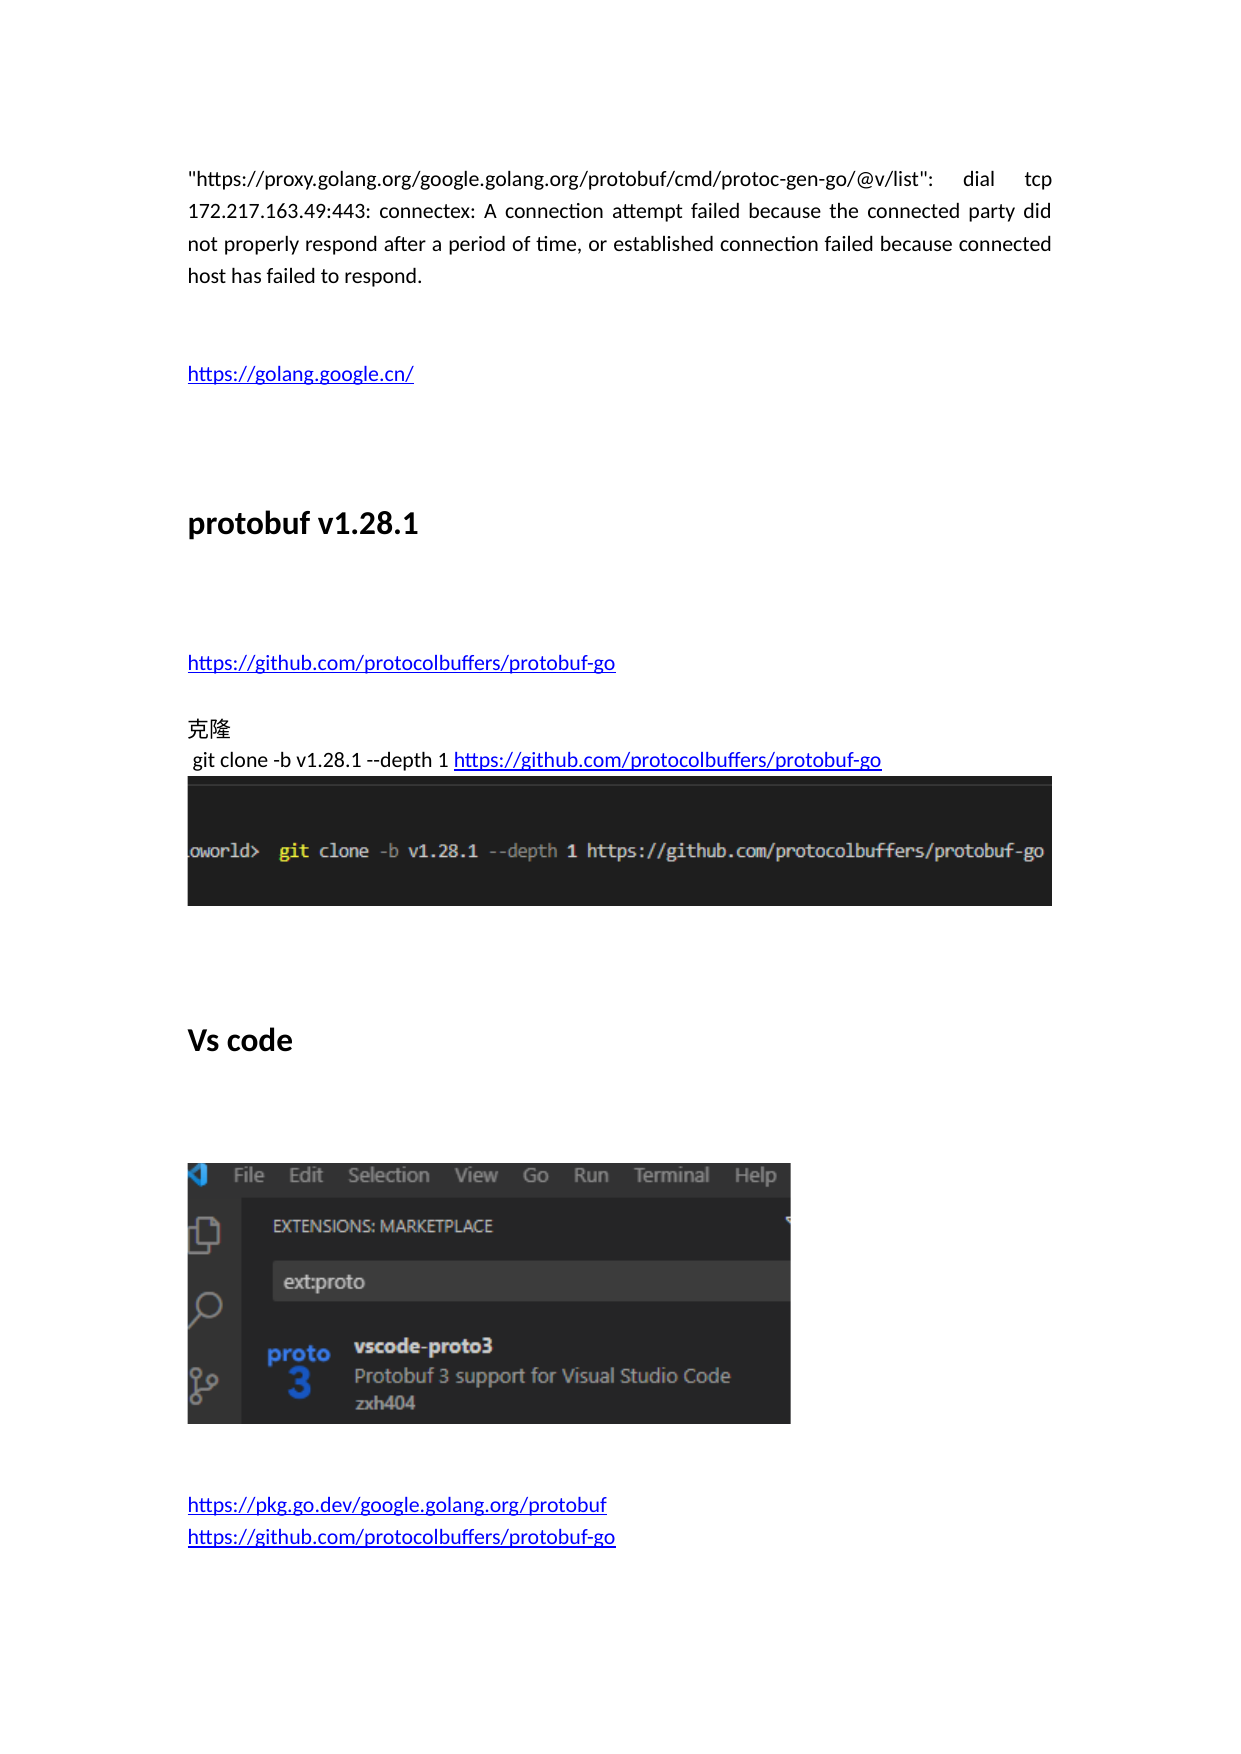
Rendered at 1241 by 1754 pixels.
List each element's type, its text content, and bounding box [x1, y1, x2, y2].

subtitle Vs code [187, 1007, 1053, 1072]
picture [187, 776, 1052, 906]
subtitle protobuf v1.28.1 [187, 490, 1053, 555]
text https://golang.google.cn/ [187, 357, 1053, 389]
text https://github.com/protocolbuffers/protobuf-go [187, 1521, 1053, 1553]
text 克隆 [187, 711, 1053, 744]
text https://pkg.go.dev/google.golang.org/protobuf [187, 1488, 1053, 1521]
text git clone -b v1.28.1 --depth 1 https://github.com/protocolbuffers/protobuf-go [187, 744, 1053, 776]
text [187, 162, 1053, 292]
picture [187, 1163, 791, 1424]
text https://github.com/protocolbuffers/protobuf-go [187, 646, 1053, 679]
